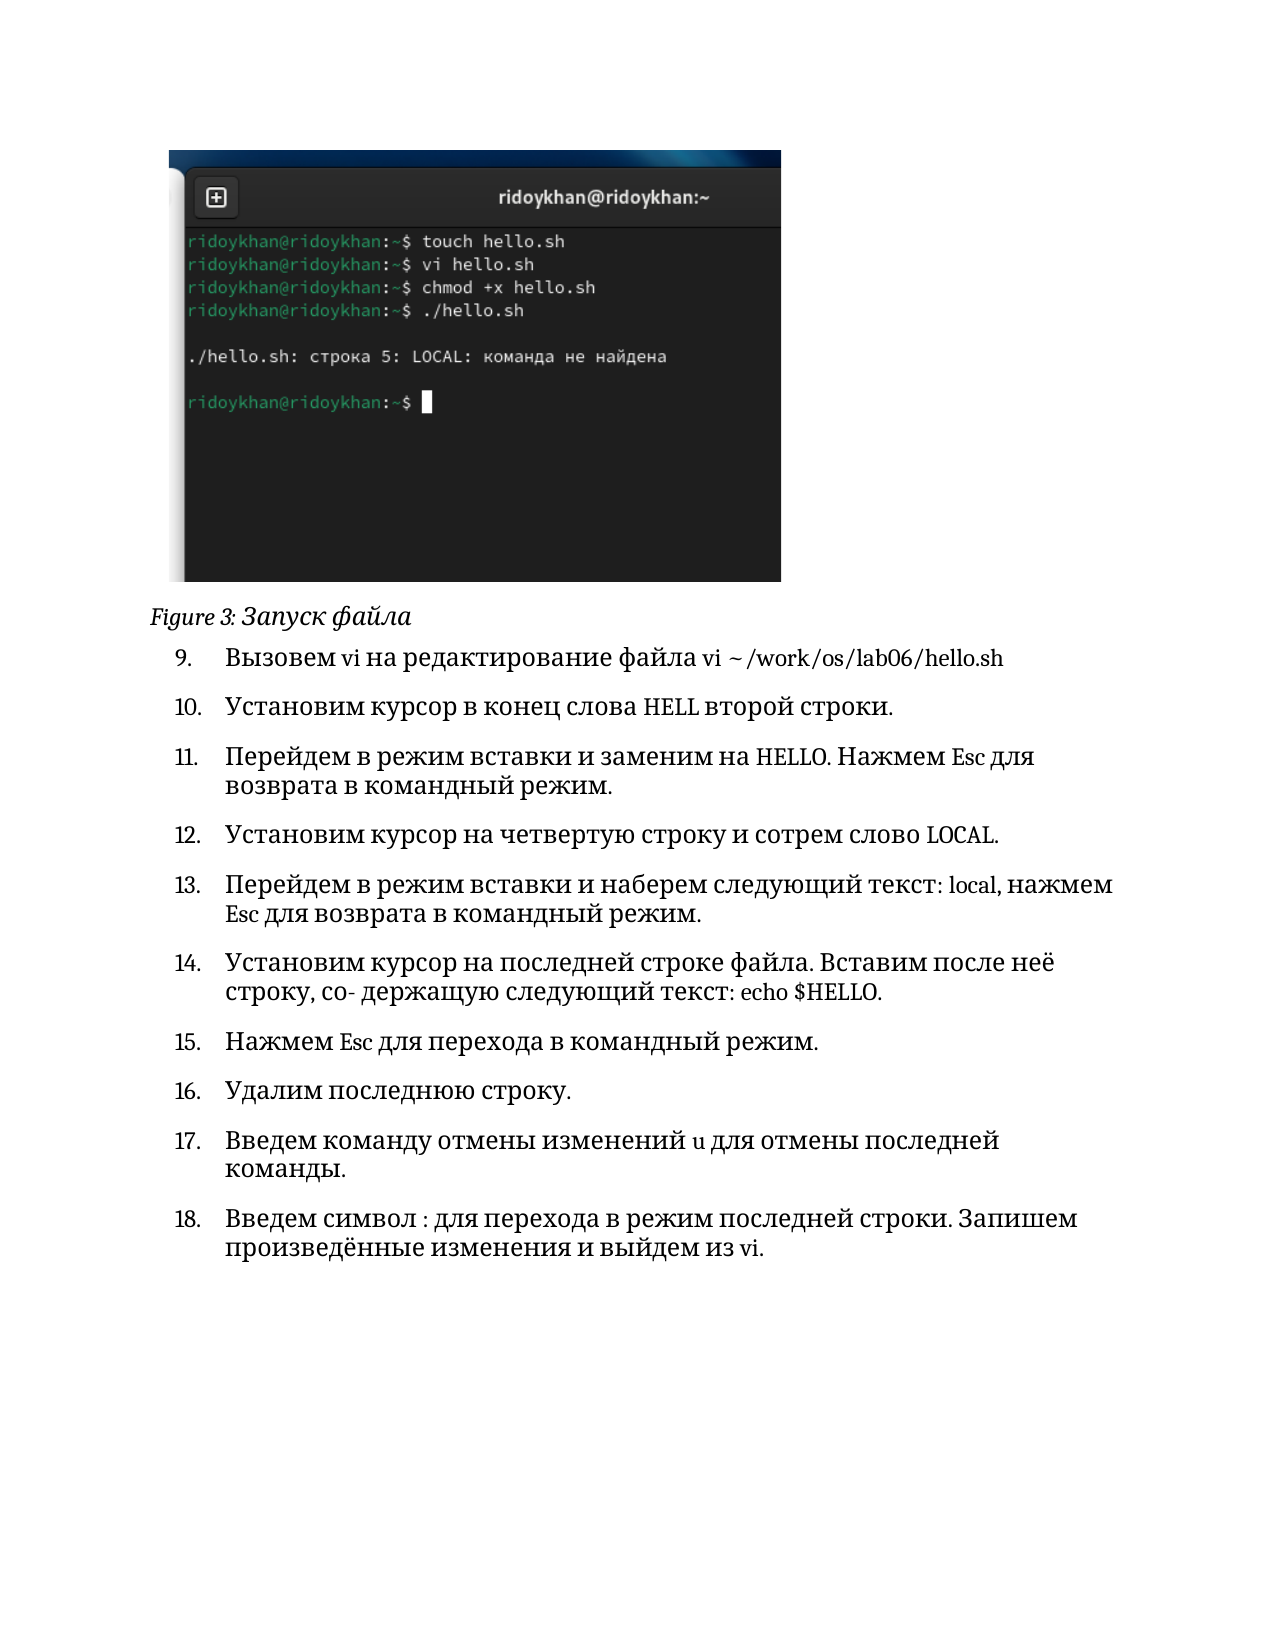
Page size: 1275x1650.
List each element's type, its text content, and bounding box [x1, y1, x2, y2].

list Введем команду отмены изменений u для отмены последней команды. [175, 1127, 1125, 1184]
list Установим курсор на последней строке файла. Вставим после неё строку, со- держащую следующий текст: echo $HELLO. [175, 949, 1125, 1007]
list Удалим последнюю строку. [175, 1077, 1125, 1106]
text Figure 3: Запуск файла [150, 602, 1125, 631]
list Введем символ : для перехода в режим последней строки. Запишем произведённые изменения и выйдем из vi. [175, 1205, 1125, 1262]
list Вызовем vi на редактирование файла vi ~/work/os/lab06/hello.sh [175, 644, 1125, 672]
picture [168, 150, 782, 582]
list Перейдем в режим вставки и наберем следующий текст: local, нажмем Esc для возврата в командный режим. [175, 871, 1125, 928]
list Установим курсор в конец слова HELL второй строки. [175, 693, 1125, 722]
list Перейдем в режим вставки и заменим на HELLO. Нажмем Esc для возврата в командный режим. [175, 743, 1125, 800]
list Установим курсор на четвертую строку и сотрем слово LOCAL. [175, 821, 1125, 850]
list Нажмем Esc для перехода в командный режим. [175, 1027, 1125, 1056]
